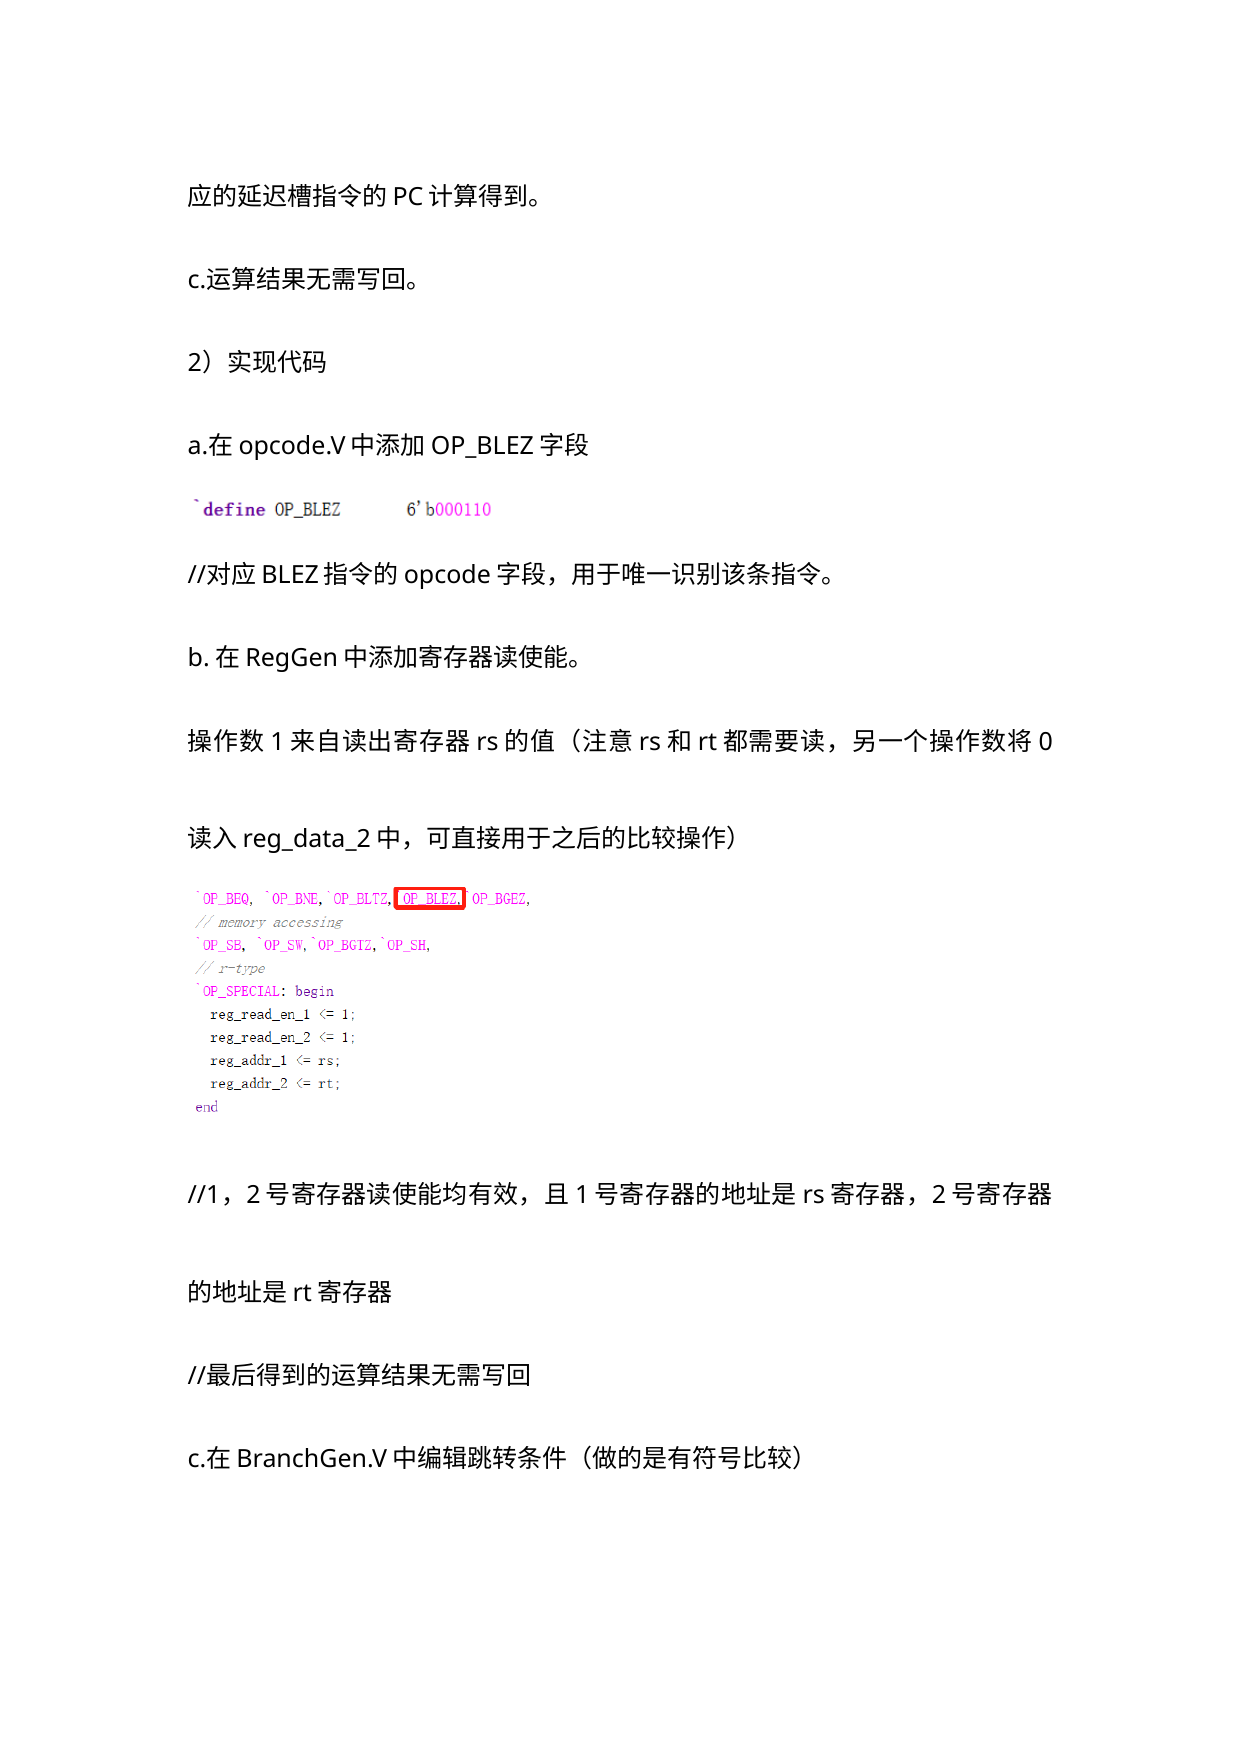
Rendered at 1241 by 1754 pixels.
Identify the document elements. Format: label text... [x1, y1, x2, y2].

text //最后得到的运算结果无需写回 [187, 1341, 1053, 1406]
picture [187, 494, 504, 520]
text c.在BranchGen.V中编辑跳转条件（做的是有符号比较） [187, 1424, 1053, 1489]
text c.运算结果无需写回。 [187, 245, 1053, 310]
picture [187, 887, 575, 1117]
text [187, 162, 1053, 227]
text 操作数1来自读出寄存器rs的值（注意rs和rt都需要读，另一个操作数将0读入reg_data_2中，可直接用于之后的比较操作） [187, 707, 1053, 869]
text //1，2号寄存器读使能均有效，且1号寄存器的地址是rs寄存器，2号寄存器的地址是rt寄存器 [187, 1161, 1053, 1323]
text //对应BLEZ指令的opcode字段，用于唯一识别该条指令。 [187, 540, 1053, 605]
text 2）实现代码 [187, 328, 1053, 393]
text b. 在RegGen中添加寄存器读使能。 [187, 623, 1053, 688]
text a.在opcode.V中添加OP_BLEZ字段 [187, 411, 1053, 476]
